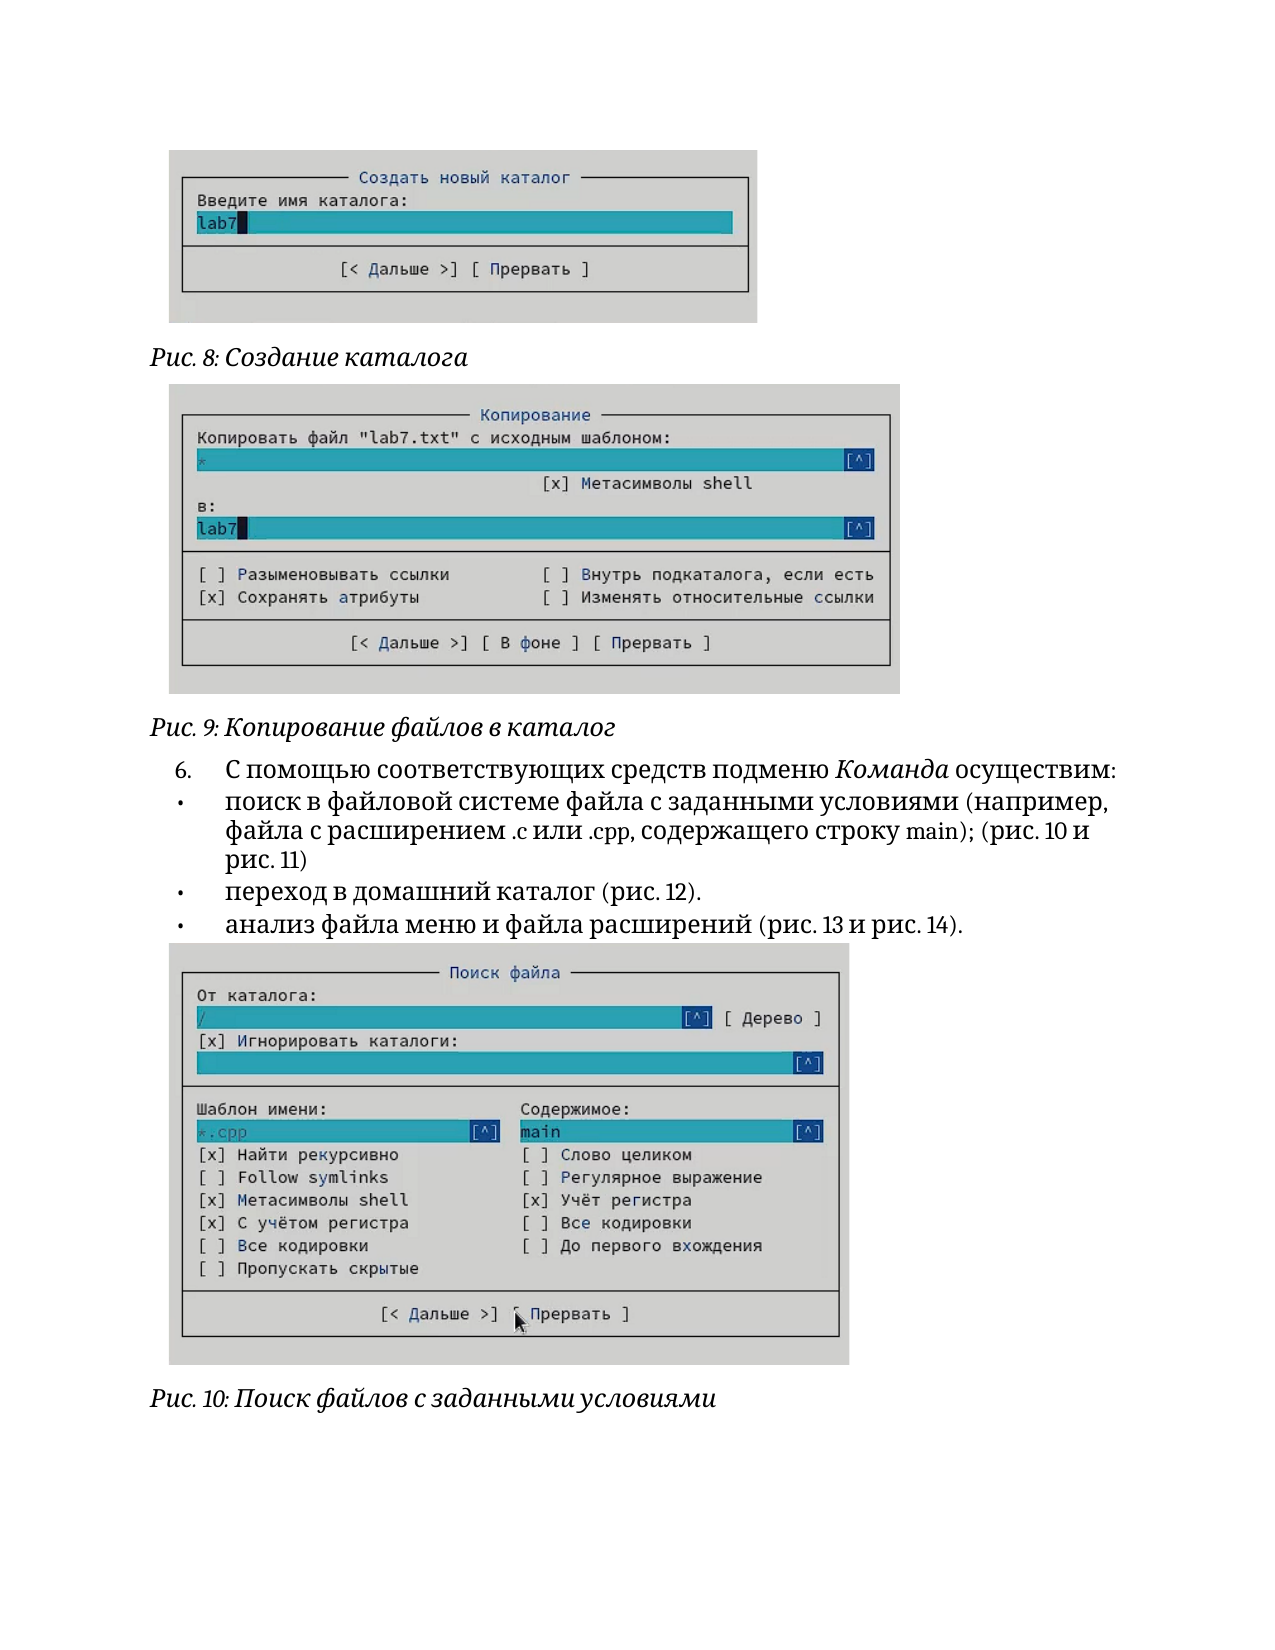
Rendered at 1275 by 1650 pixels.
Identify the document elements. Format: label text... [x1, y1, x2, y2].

text Рис. 8: Создание каталога [150, 343, 1125, 372]
list анализ файла меню и файла расширений (рис. 13 и рис. 14). [175, 911, 1125, 939]
picture [168, 150, 758, 323]
picture [168, 384, 900, 694]
text Рис. 10: Поиск файлов с заданными условиями [150, 1385, 1125, 1414]
list поиск в файловой системе файла с заданными условиями (например, файла с расширением .c или .cpp, содержащего строку main); (рис. 10 и рис. 11) [175, 788, 1125, 874]
list переход в домашний каталог (рис. 12). [175, 878, 1125, 907]
text Рис. 9: Копирование файлов в каталог [150, 714, 1125, 743]
list С помощью соответствующих средств подменю Команда осуществим: [175, 756, 1125, 784]
picture [168, 943, 850, 1365]
